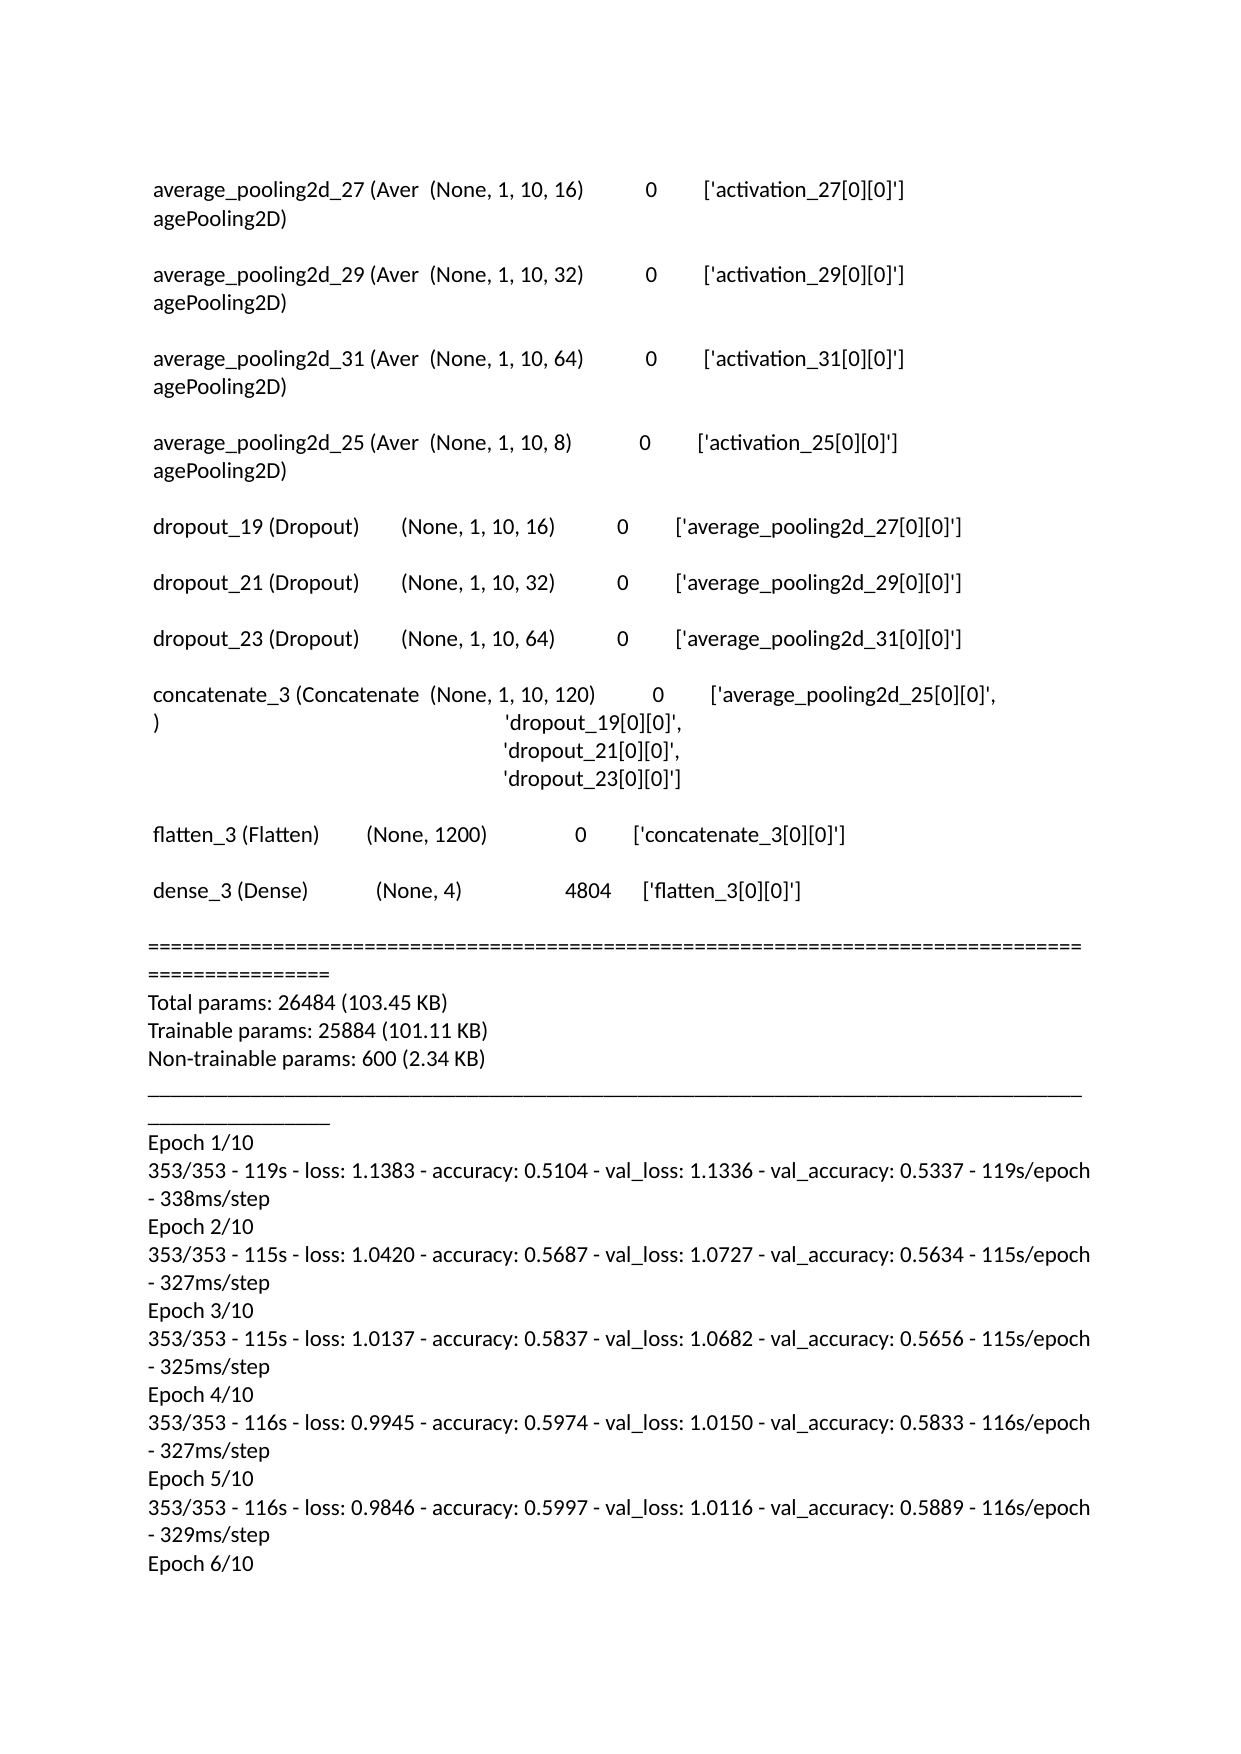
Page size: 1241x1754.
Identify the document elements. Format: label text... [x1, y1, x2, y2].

text 353/353 - 116s - loss: 0.9945 - accuracy: 0.5974 - val_loss: 1.0150 - val_accuracy: 0.5833 - 116s/epoch - 327ms/step [148, 1408, 1093, 1464]
text __________________________________________________________________________________________________ [148, 1072, 1093, 1128]
text 353/353 - 115s - loss: 1.0420 - accuracy: 0.5687 - val_loss: 1.0727 - val_accuracy: 0.5634 - 115s/epoch - 327ms/step [148, 1240, 1093, 1296]
text Epoch 2/10 [148, 1212, 1093, 1240]
text agePooling2D) [148, 288, 1093, 316]
text 'dropout_23[0][0]'] [148, 764, 1093, 792]
text agePooling2D) [148, 456, 1093, 484]
text ================================================================================================== [148, 932, 1093, 988]
text agePooling2D) [148, 204, 1093, 232]
text dropout_19 (Dropout) (None, 1, 10, 16) 0 ['average_pooling2d_27[0][0]'] [148, 512, 1093, 540]
text average_pooling2d_31 (Aver (None, 1, 10, 64) 0 ['activation_31[0][0]'] [148, 344, 1093, 372]
text 353/353 - 116s - loss: 0.9846 - accuracy: 0.5997 - val_loss: 1.0116 - val_accuracy: 0.5889 - 116s/epoch - 329ms/step [148, 1493, 1093, 1549]
text dropout_21 (Dropout) (None, 1, 10, 32) 0 ['average_pooling2d_29[0][0]'] [148, 568, 1093, 596]
text 'dropout_21[0][0]', [148, 736, 1093, 764]
text average_pooling2d_27 (Aver (None, 1, 10, 16) 0 ['activation_27[0][0]'] [148, 176, 1093, 204]
text ) 'dropout_19[0][0]', [148, 708, 1093, 736]
text Non-trainable params: 600 (2.34 KB) [148, 1044, 1093, 1072]
text 353/353 - 115s - loss: 1.0137 - accuracy: 0.5837 - val_loss: 1.0682 - val_accuracy: 0.5656 - 115s/epoch - 325ms/step [148, 1324, 1093, 1381]
text Epoch 5/10 [148, 1464, 1093, 1493]
text Epoch 6/10 [148, 1549, 1093, 1577]
text Epoch 3/10 [148, 1296, 1093, 1324]
text Epoch 1/10 [148, 1128, 1093, 1156]
text 353/353 - 119s - loss: 1.1383 - accuracy: 0.5104 - val_loss: 1.1336 - val_accuracy: 0.5337 - 119s/epoch - 338ms/step [148, 1156, 1093, 1212]
text Epoch 4/10 [148, 1381, 1093, 1408]
text average_pooling2d_29 (Aver (None, 1, 10, 32) 0 ['activation_29[0][0]'] [148, 260, 1093, 288]
text average_pooling2d_25 (Aver (None, 1, 10, 8) 0 ['activation_25[0][0]'] [148, 428, 1093, 456]
text dense_3 (Dense) (None, 4) 4804 ['flatten_3[0][0]'] [148, 876, 1093, 904]
text Trainable params: 25884 (101.11 KB) [148, 1016, 1093, 1044]
text Total params: 26484 (103.45 KB) [148, 988, 1093, 1016]
text concatenate_3 (Concatenate (None, 1, 10, 120) 0 ['average_pooling2d_25[0][0]', [148, 680, 1093, 708]
text flatten_3 (Flatten) (None, 1200) 0 ['concatenate_3[0][0]'] [148, 820, 1093, 848]
text dropout_23 (Dropout) (None, 1, 10, 64) 0 ['average_pooling2d_31[0][0]'] [148, 624, 1093, 652]
text agePooling2D) [148, 372, 1093, 400]
